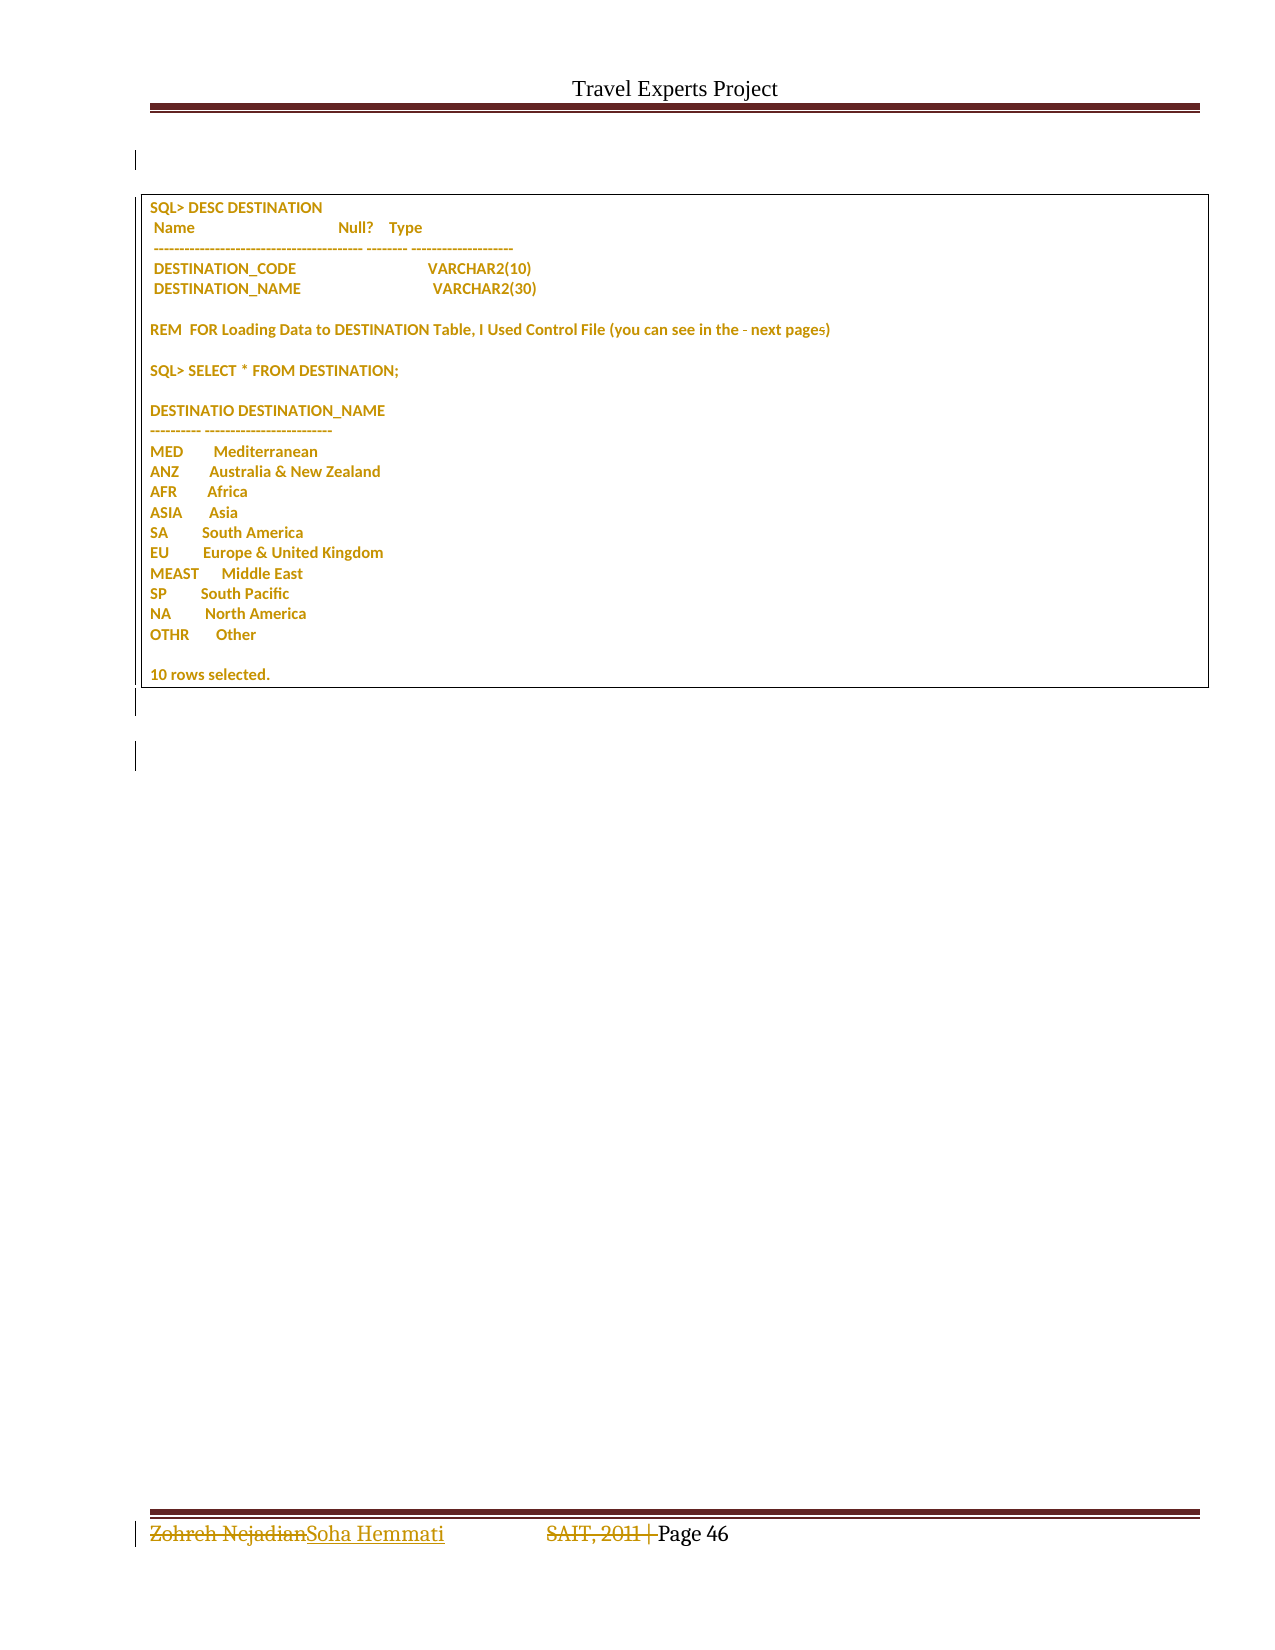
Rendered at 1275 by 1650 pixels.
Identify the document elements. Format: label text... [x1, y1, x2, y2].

text OTHR Other [150, 624, 1200, 644]
text REM FOR Loading Data to DESTINATION Table, I Used Control File (you can see in the next page) [150, 319, 1200, 339]
text DESTINATIO DESTINATION_NAME [150, 400, 1200, 421]
text Name Null? Type [150, 218, 1200, 238]
text SQL> DESC DESTINATION [142, 195, 1208, 218]
text NA North America [150, 603, 1200, 624]
text 10 rows selected. [142, 661, 1208, 687]
text DESTINATION_NAME VARCHAR2(30) [150, 278, 1200, 299]
text MED Mediterranean [150, 441, 1200, 461]
text AFR Africa [150, 482, 1200, 502]
text SP South Pacific [150, 583, 1200, 603]
text EU Europe & United Kingdom [150, 543, 1200, 563]
text DESTINATION_CODE VARCHAR2(10) [150, 258, 1200, 278]
text ANZ Australia & New Zealand [150, 461, 1200, 482]
text SQL> SELECT * FROM DESTINATION; [150, 360, 1200, 380]
text ----------------------------------------- -------- -------------------- [150, 238, 1200, 258]
text SA South America [150, 522, 1200, 543]
text ---------- ------------------------- [150, 421, 1200, 441]
text MEAST Middle East [150, 563, 1200, 583]
text ASIA Asia [150, 502, 1200, 522]
